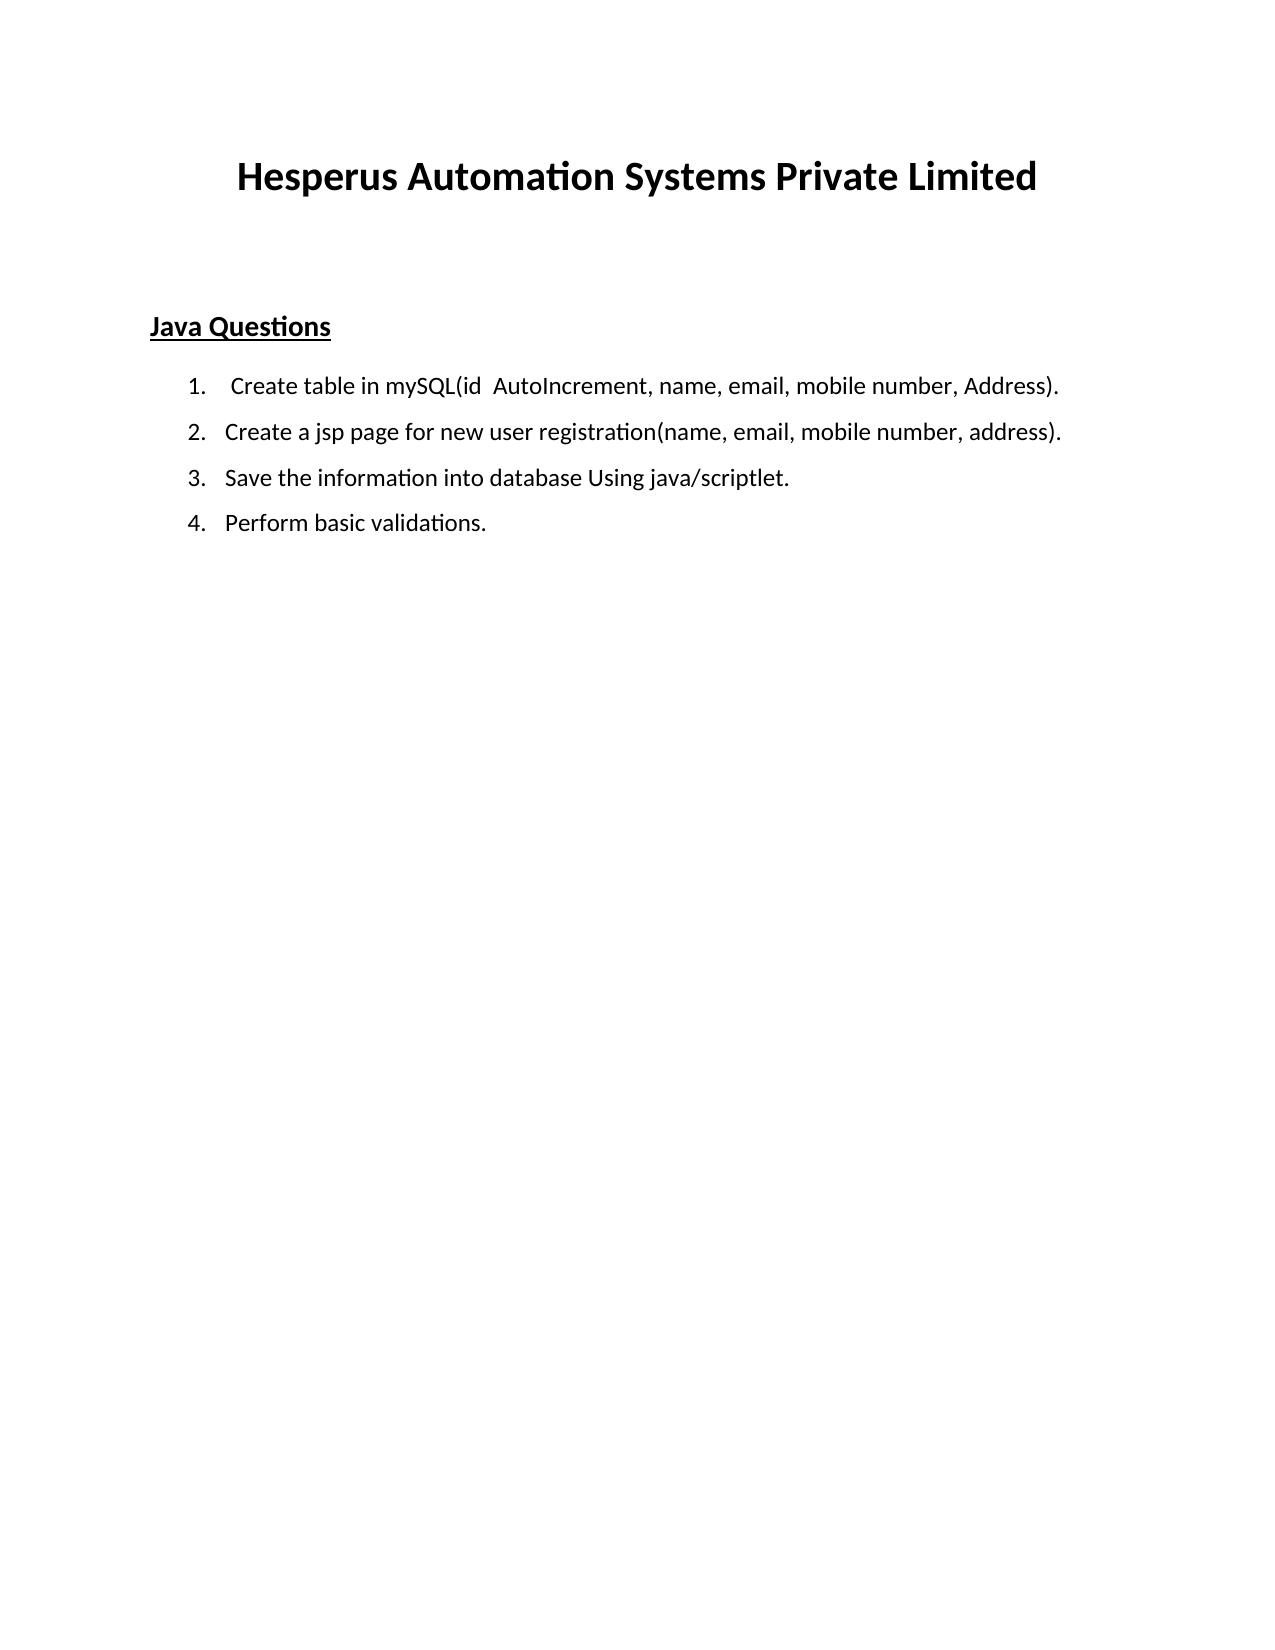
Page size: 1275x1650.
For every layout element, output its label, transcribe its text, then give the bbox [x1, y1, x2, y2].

list Create a jsp page for new user registration(name, email, mobile number, address). [187, 416, 1125, 447]
list Create table in mySQL(id AutoIncrement, name, email, mobile number, Address). [187, 370, 1125, 401]
text Java Questions [150, 308, 1125, 344]
text Hesperus Automation Systems Private Limited [150, 150, 1125, 201]
list Perform basic validations. [187, 507, 1125, 538]
list Save the information into database Using java/scriptlet. [187, 462, 1125, 492]
